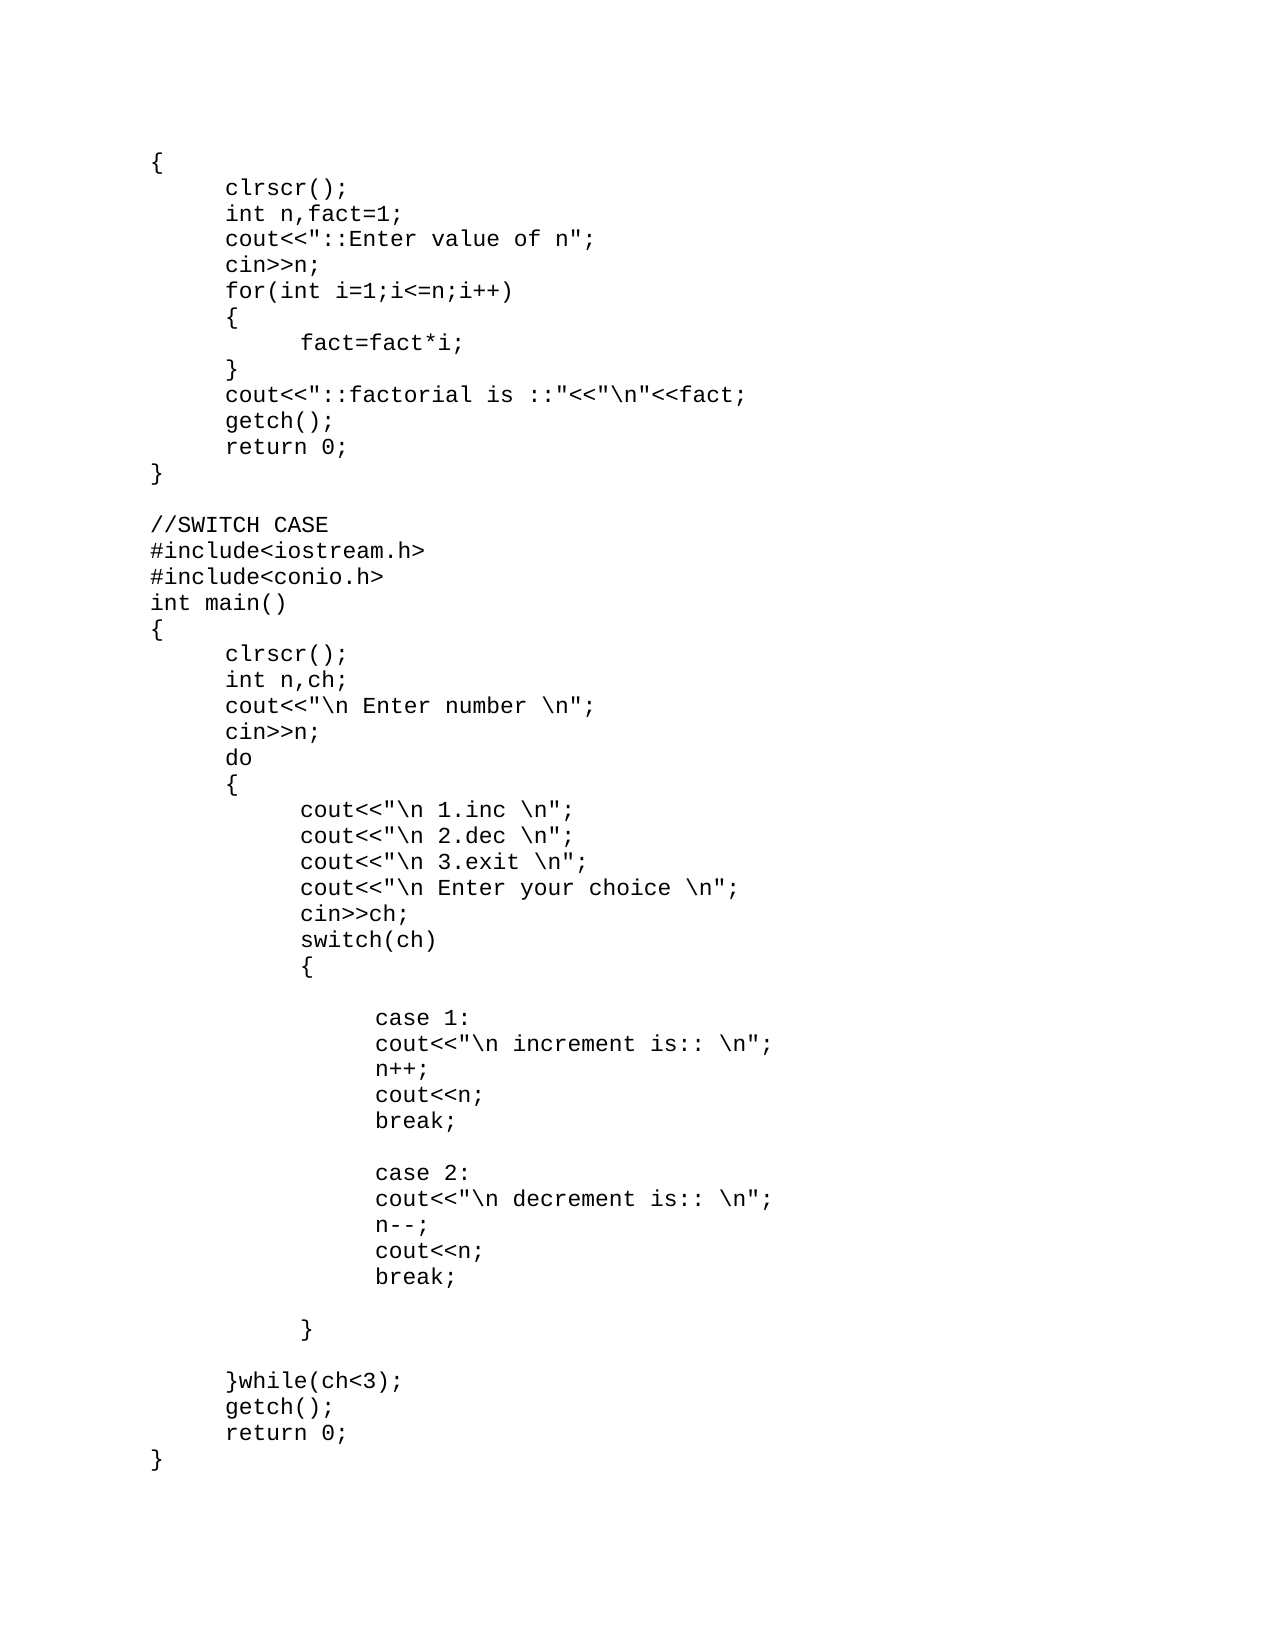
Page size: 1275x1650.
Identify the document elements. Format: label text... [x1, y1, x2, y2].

text } [150, 1447, 1125, 1473]
text fact=fact*i; [150, 332, 1125, 357]
text cout<<n; [150, 1239, 1125, 1265]
text } [150, 1317, 1125, 1343]
text cin>>n; [150, 254, 1125, 280]
text cout<<"\n 1.inc \n"; [150, 798, 1125, 824]
text cin>>n; [150, 721, 1125, 747]
text { [150, 954, 1125, 980]
text getch(); [150, 1395, 1125, 1421]
text int n,fact=1; [150, 202, 1125, 228]
text cout<<"\n increment is:: \n"; [150, 1032, 1125, 1058]
text clrscr(); [150, 643, 1125, 669]
text clrscr(); [150, 176, 1125, 202]
text { [150, 617, 1125, 643]
text cout<<"\n Enter your choice \n"; [150, 876, 1125, 902]
text cout<<"::factorial is ::"<<"\n"<<fact; [150, 383, 1125, 409]
text case 1: [150, 1006, 1125, 1032]
text //SWITCH CASE [150, 513, 1125, 539]
text case 2: [150, 1162, 1125, 1187]
text #include<iostream.h> [150, 539, 1125, 565]
text do [150, 747, 1125, 772]
text cout<<n; [150, 1084, 1125, 1110]
text getch(); [150, 409, 1125, 435]
text cout<<"\n 2.dec \n"; [150, 824, 1125, 850]
text n++; [150, 1058, 1125, 1084]
text }while(ch<3); [150, 1369, 1125, 1395]
text { [150, 150, 1125, 176]
text } [150, 357, 1125, 383]
text cin>>ch; [150, 902, 1125, 928]
text int n,ch; [150, 669, 1125, 695]
text n--; [150, 1213, 1125, 1239]
text return 0; [150, 435, 1125, 461]
text cout<<"\n Enter number \n"; [150, 695, 1125, 721]
text } [150, 461, 1125, 487]
text switch(ch) [150, 928, 1125, 954]
text cout<<"\n 3.exit \n"; [150, 850, 1125, 876]
text break; [150, 1110, 1125, 1136]
text for(int i=1;i<=n;i++) [150, 280, 1125, 306]
text cout<<"\n decrement is:: \n"; [150, 1187, 1125, 1213]
text break; [150, 1265, 1125, 1291]
text { [150, 306, 1125, 332]
text { [150, 772, 1125, 798]
text int main() [150, 591, 1125, 617]
text cout<<"::Enter value of n"; [150, 228, 1125, 254]
text #include<conio.h> [150, 565, 1125, 591]
text return 0; [150, 1421, 1125, 1447]
